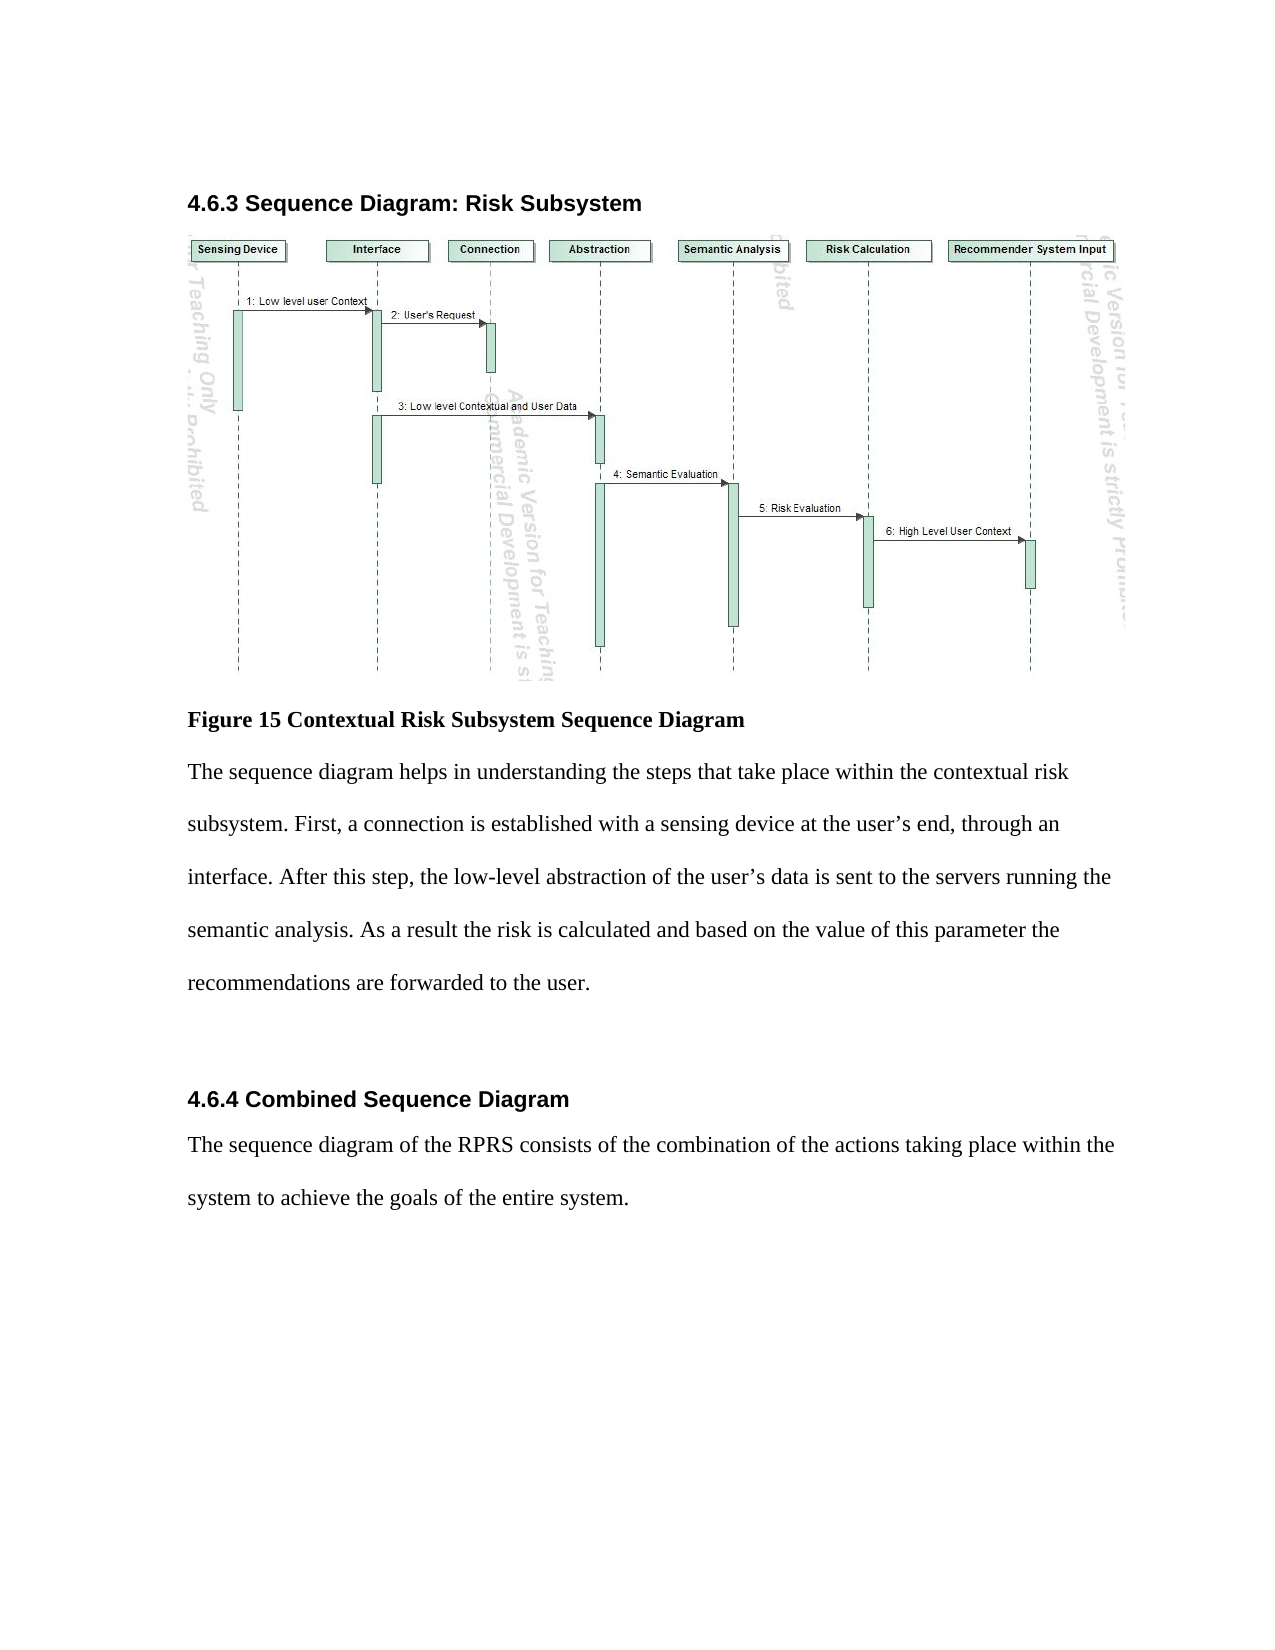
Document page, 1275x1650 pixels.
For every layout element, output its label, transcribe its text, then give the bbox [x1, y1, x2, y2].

text The sequence diagram helps in understanding the steps that take place within the contextual risk subsystem. First, a connection is established with a sensing device at the user’s end, through an interface. After this step, the low-level abstraction of the user’s data is sent to the servers running the semantic analysis. As a result the risk is calculated and based on the value of this parameter the recommendations are forwarded to the user. [187, 758, 1125, 995]
picture [187, 235, 1125, 681]
text Figure 15 Contextual Risk Subsystem Sequence Diagram [187, 706, 1125, 732]
subtitle Combined Sequence Diagram [187, 1086, 1125, 1112]
subtitle Sequence Diagram: Risk Subsystem [187, 189, 1125, 216]
text The sequence diagram of the RPRS consists of the combination of the actions taking place within the system to achieve the goals of the entire system. [187, 1132, 1125, 1211]
